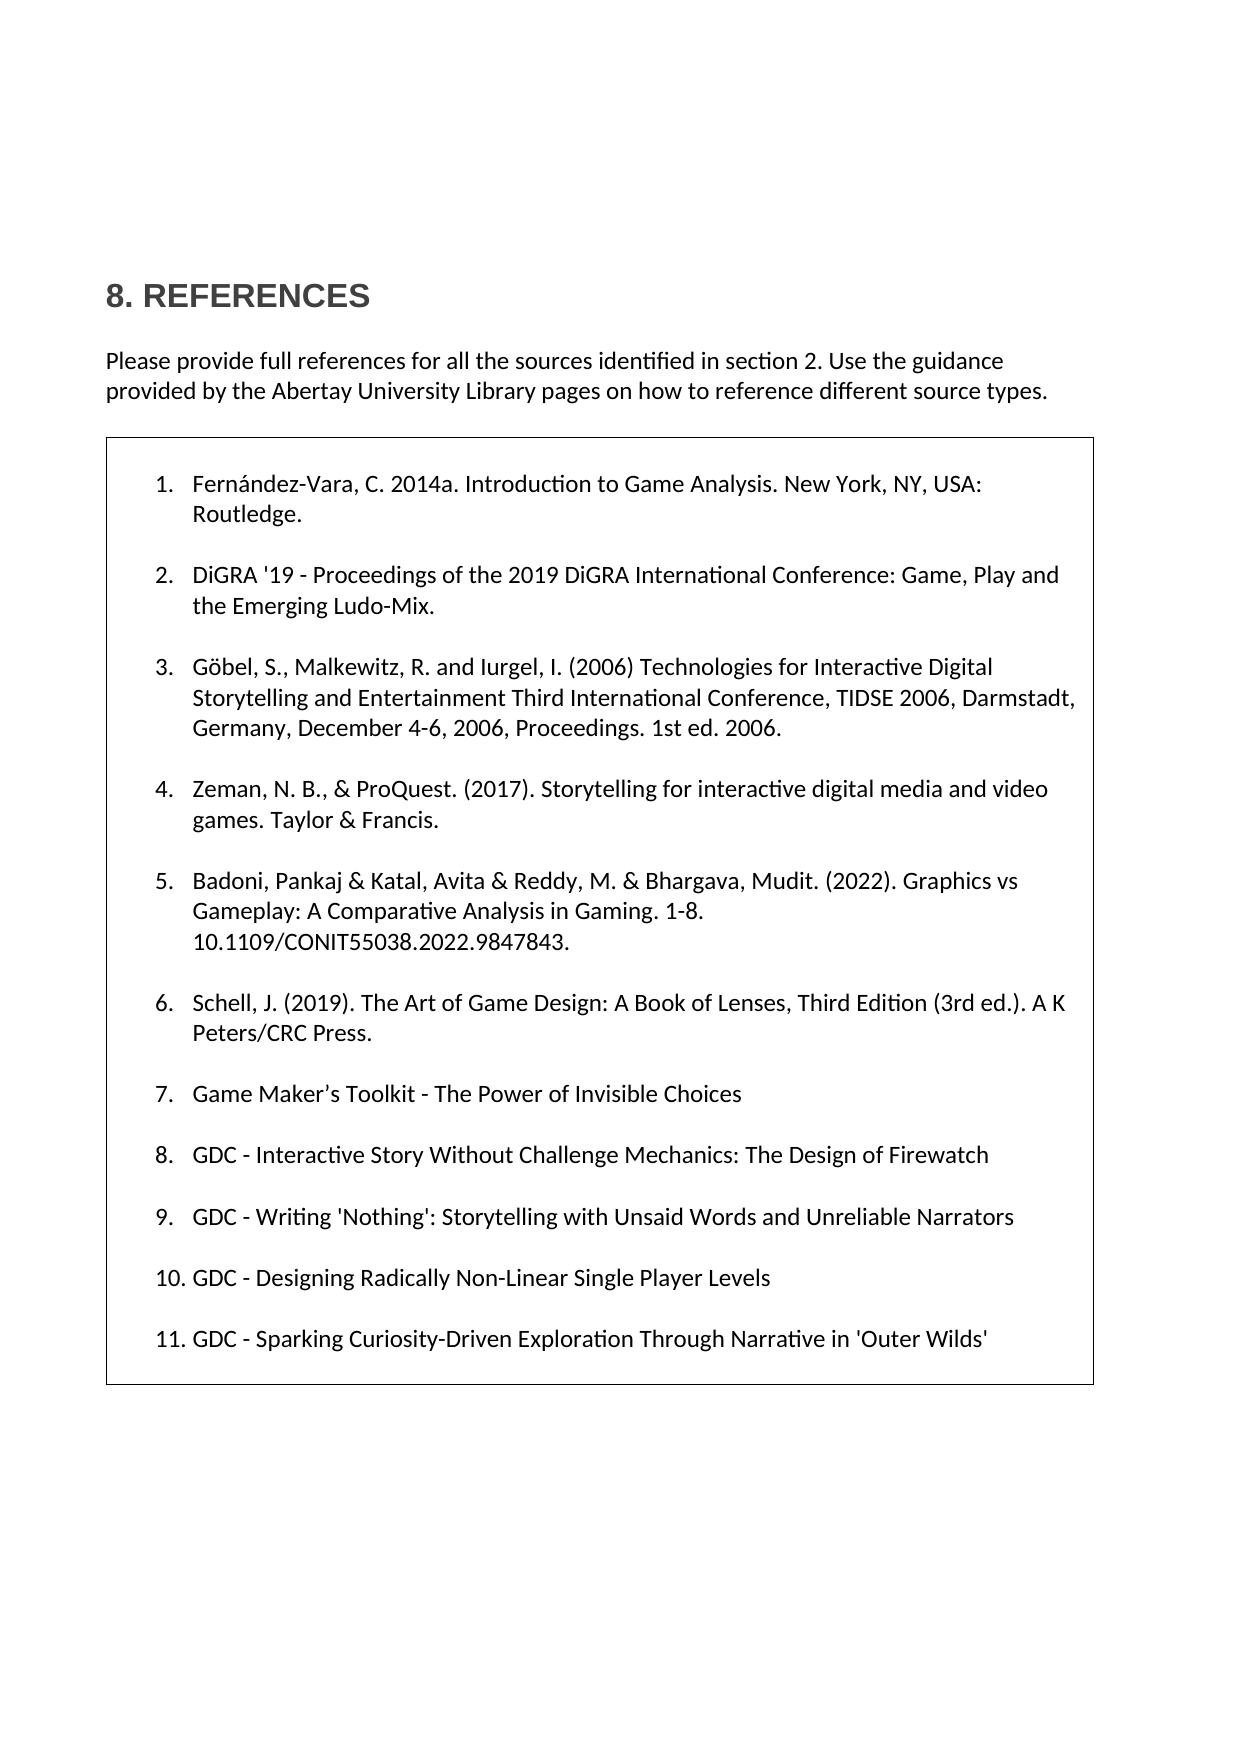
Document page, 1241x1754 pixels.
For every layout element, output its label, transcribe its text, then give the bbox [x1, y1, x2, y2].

subtitle 8. REFERENCES [106, 276, 1090, 314]
text Please provide full references for all the sources identified in section 2. Use the guidance provided by the Abertay University Library pages on how to reference different source types. [106, 345, 1090, 406]
table_header Fernández-Vara, C. 2014a. Introduction to Game Analysis. New York, NY, USA: Routledge. DiGRA '19 - Proceedings of the 2019 DiGRA International Conference: Game, Play and the Emerging Ludo-Mix. Göbel, S., Malkewitz, R. and Iurgel, I. (2006) Technologies for Interactive Digital Storytelling and Entertainment Third International Conference, TIDSE 2006, Darmstadt, Germany, December 4-6, 2006, Proceedings. 1st ed. 2006. Zeman, N. B., & ProQuest. (2017). Storytelling for interactive digital media and video games. Taylor & Francis. Badoni, Pankaj & Katal, Avita & Reddy, M. & Bhargava, Mudit. (2022). Graphics vs Gameplay: A Comparative Analysis in Gaming. 1-8. 10.1109/CONIT55038.2022.9847843. Schell, J. (2019). The Art of Game Design: A Book of Lenses, Third Edition (3rd ed.). A K Peters/CRC Press. Game Maker’s Toolkit - The Power of Invisible Choices GDC - Interactive Story Without Challenge Mechanics: The Design of Firewatch GDC - Writing 'Nothing': Storytelling with Unsaid Words and Unreliable Narrators GDC - Designing Radically Non-Linear Single Player Levels GDC - Sparking Curiosity-Driven Exploration Through Narrative in 'Outer Wilds' [107, 438, 1093, 1384]
